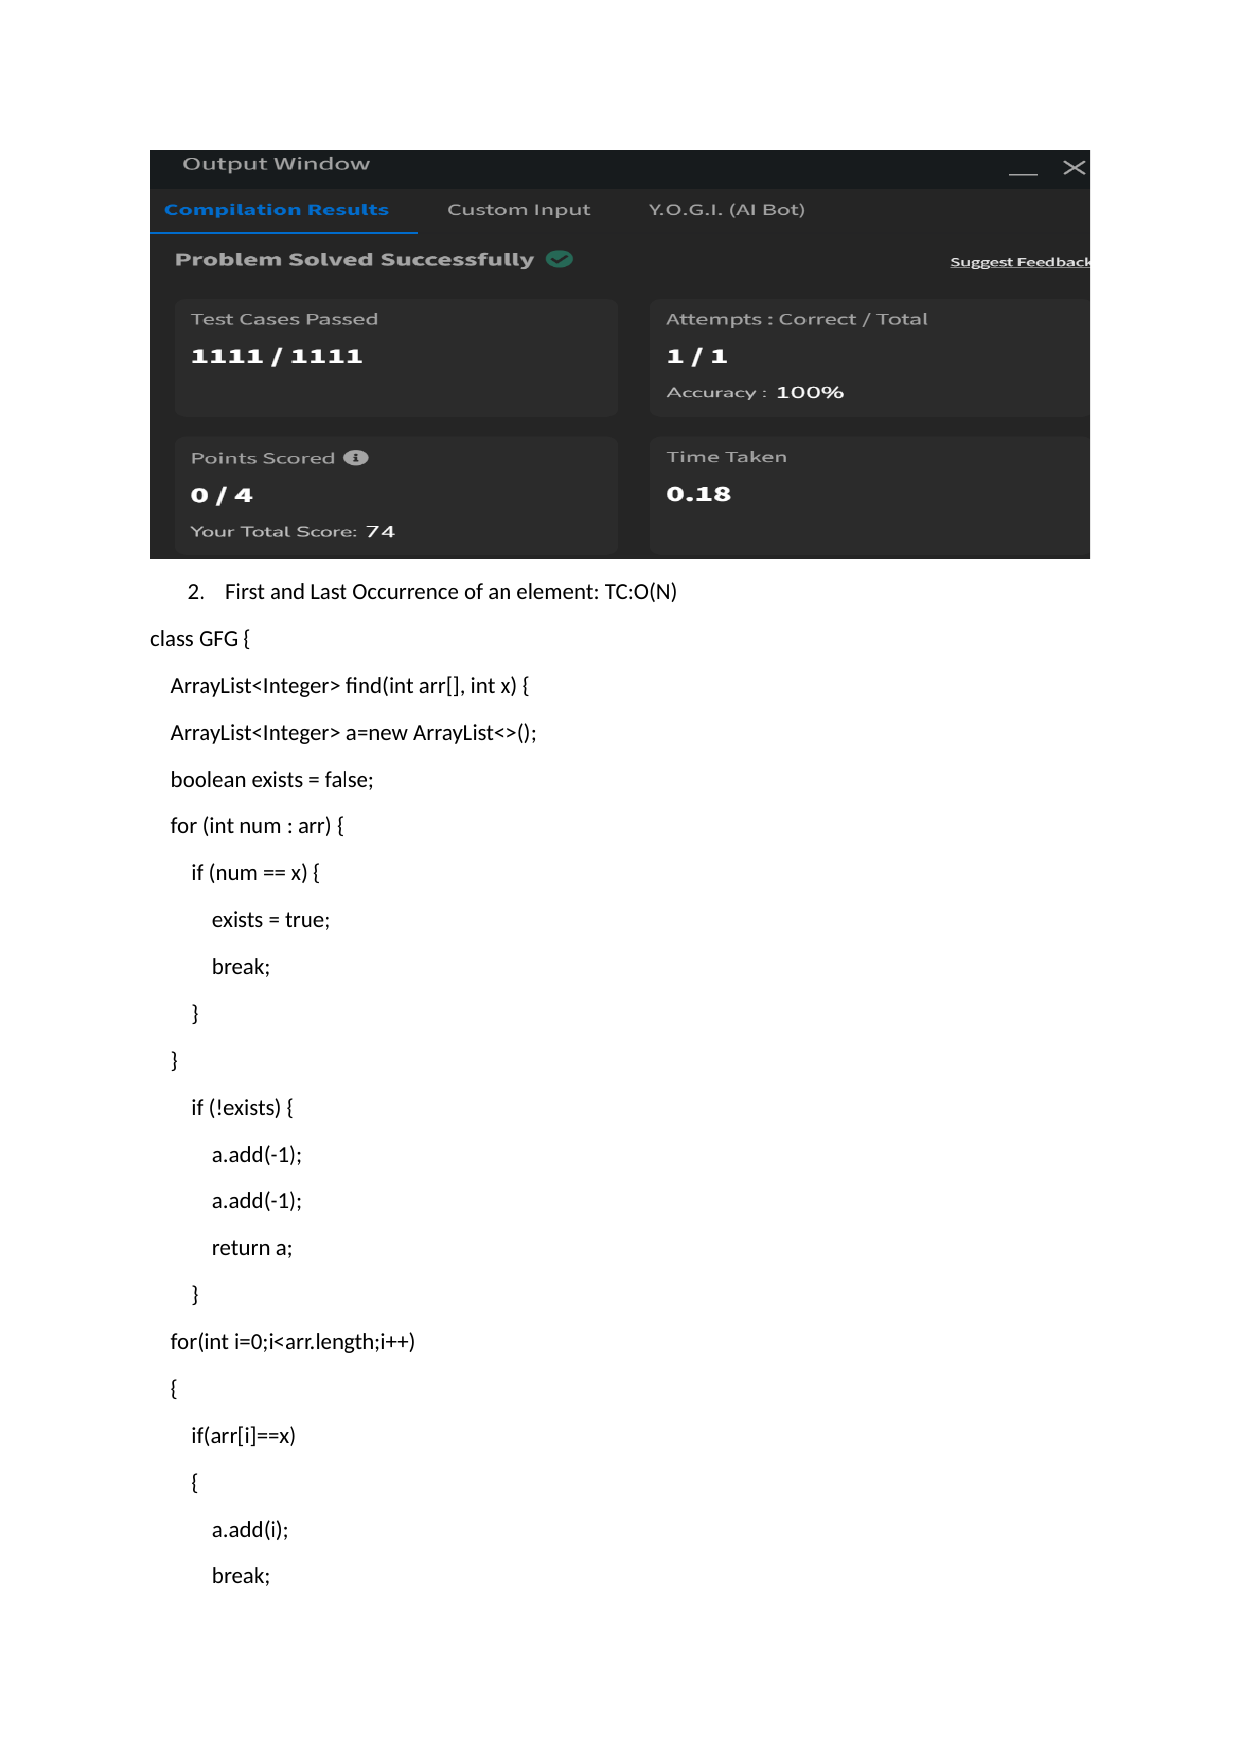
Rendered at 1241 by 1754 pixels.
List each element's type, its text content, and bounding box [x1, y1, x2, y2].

text } [150, 999, 1090, 1027]
text boolean exists = false; [150, 765, 1090, 793]
text ArrayList<Integer> a=new ArrayList<>(); [150, 718, 1090, 746]
text if(arr[i]==x) [150, 1421, 1090, 1449]
text for(int i=0;i<arr.length;i++) [150, 1327, 1090, 1355]
text a.add(-1); [150, 1187, 1090, 1214]
text break; [150, 952, 1090, 980]
text { [150, 1468, 1090, 1496]
text a.add(i); [150, 1515, 1090, 1543]
text class GFG { [150, 624, 1090, 652]
text ArrayList<Integer> find(int arr[], int x) { [150, 671, 1090, 699]
text for (int num : arr) { [150, 812, 1090, 839]
picture [150, 150, 1091, 559]
text { [150, 1374, 1090, 1402]
text break; [150, 1562, 1090, 1589]
list First and Last Occurrence of an element: TC:O(N) [187, 577, 1090, 605]
text } [150, 1280, 1090, 1308]
text return a; [150, 1233, 1090, 1261]
text } [150, 1046, 1090, 1074]
text if (num == x) { [150, 858, 1090, 886]
text if (!exists) { [150, 1093, 1090, 1121]
text exists = true; [150, 905, 1090, 933]
text a.add(-1); [150, 1140, 1090, 1168]
